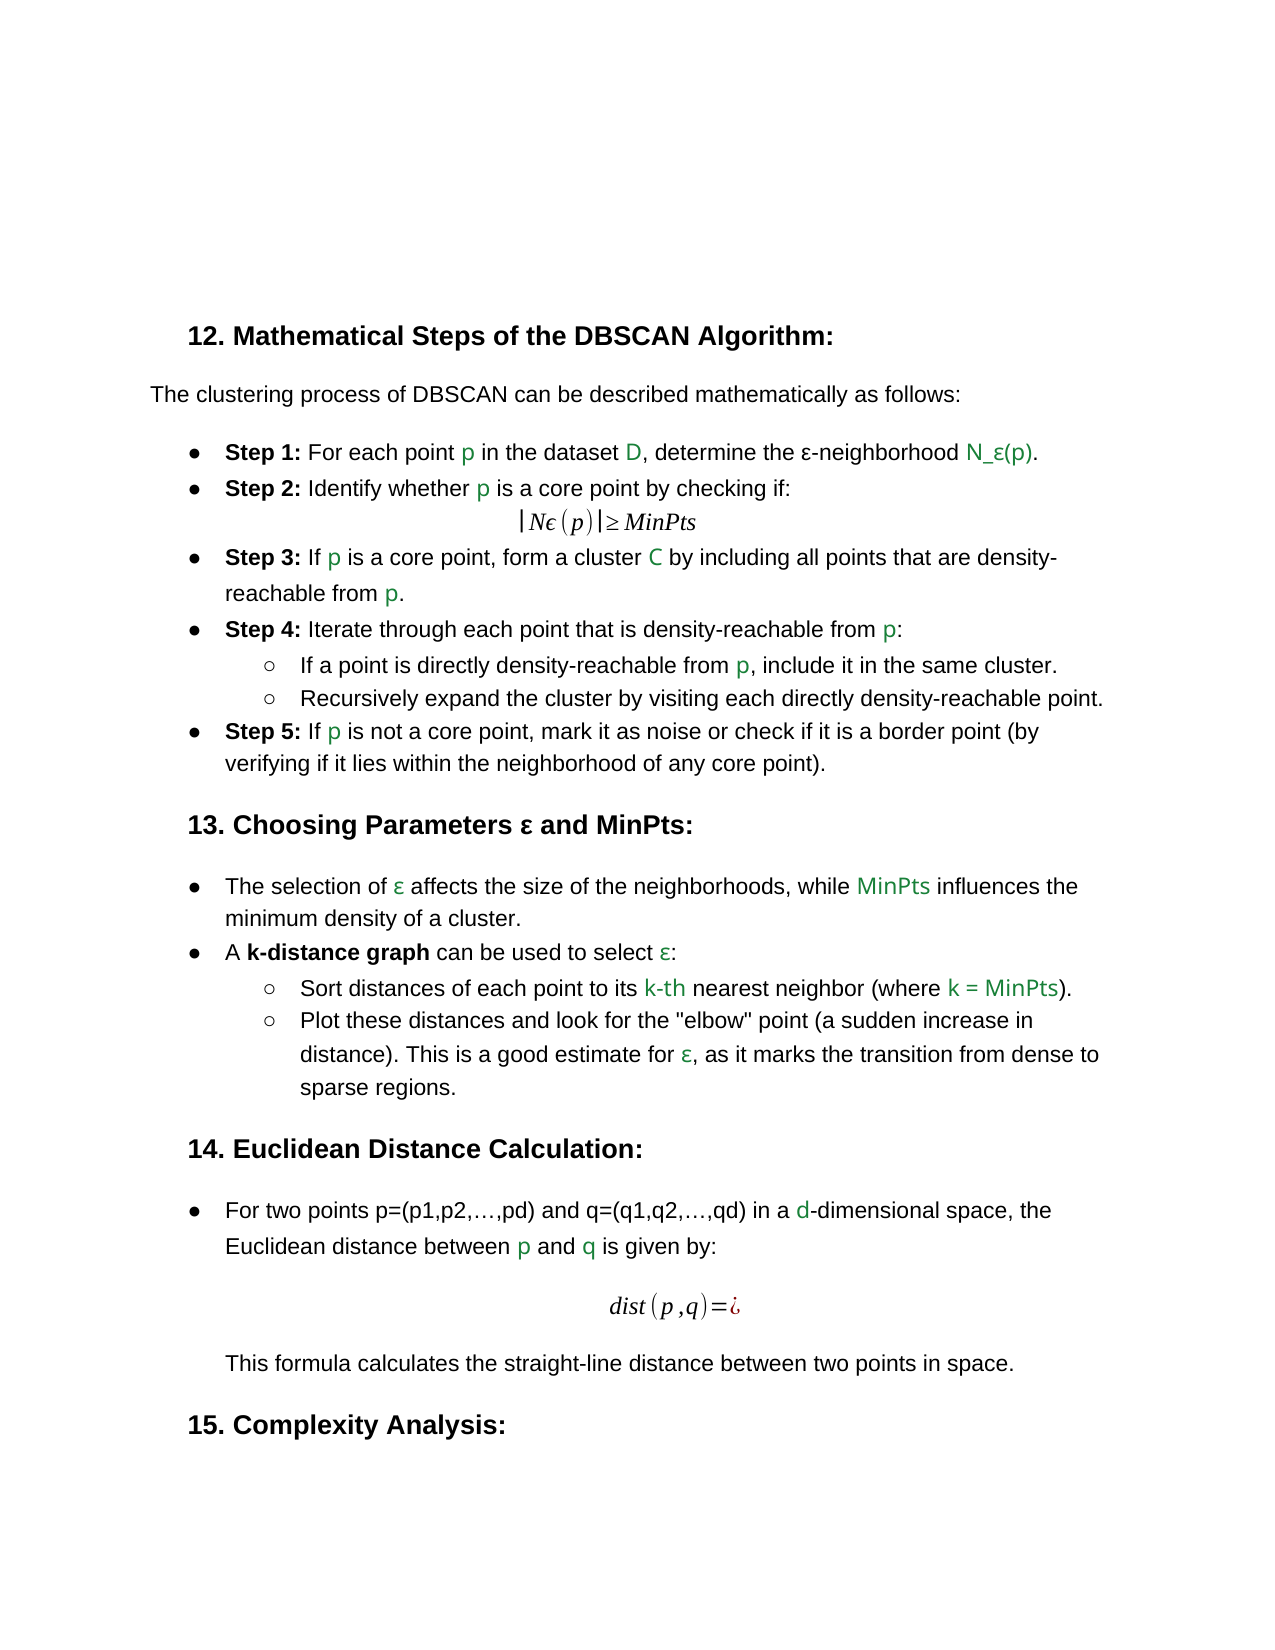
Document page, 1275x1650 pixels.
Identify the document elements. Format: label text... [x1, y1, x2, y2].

list Step 2: Identify whether p is a core point by checking if: [187, 472, 1125, 537]
list Step 5: If p is not a core point, mark it as noise or check if it is a border point (by verifying if it lies within the neighborhood of any core point). [187, 715, 1125, 776]
list The selection of ε affects the size of the neighborhoods, while MinPts influences the minimum density of a cluster. [187, 870, 1125, 932]
subtitle 14. Euclidean Distance Calculation: [187, 1133, 1125, 1164]
text This formula calculates the straight-line distance between two points in space. [225, 1349, 1125, 1376]
text The clustering process of DBSCAN can be described mathematically as follows: [150, 381, 1125, 407]
list Recursively expand the cluster by visiting each directly density-reachable point. [262, 684, 1125, 711]
list Step 1: For each point p in the dataset D, determine the ε-neighborhood N_ε(p). [187, 436, 1125, 467]
list A k-distance graph can be used to select ε: [187, 936, 1125, 967]
subtitle 15. Complexity Analysis: [187, 1409, 1125, 1440]
list Step 3: If p is a core point, form a cluster C by including all points that are density-reachable from p. [187, 541, 1125, 608]
subtitle 13. Choosing Parameters ε and MinPts: [187, 809, 1125, 841]
list Plot these distances and look for the "elbow" point (a sudden increase in distance). This is a good estimate for ε, as it marks the transition from dense to sparse regions. [262, 1007, 1125, 1100]
list If a point is directly density-reachable from p, include it in the same cluster. [262, 649, 1125, 680]
list Step 4: Iterate through each point that is density-reachable from p: [187, 613, 1125, 644]
subtitle 12. Mathematical Steps of the DBSCAN Algorithm: [187, 320, 1125, 351]
list For two points p=(p1,p2,…,pd) and q=(q1​,q2​,…,qd​) in a d-dimensional space, the Euclidean distance between p and q is given by: [187, 1194, 1125, 1261]
list Sort distances of each point to its k-th nearest neighbor (where k = MinPts). [262, 971, 1125, 1003]
